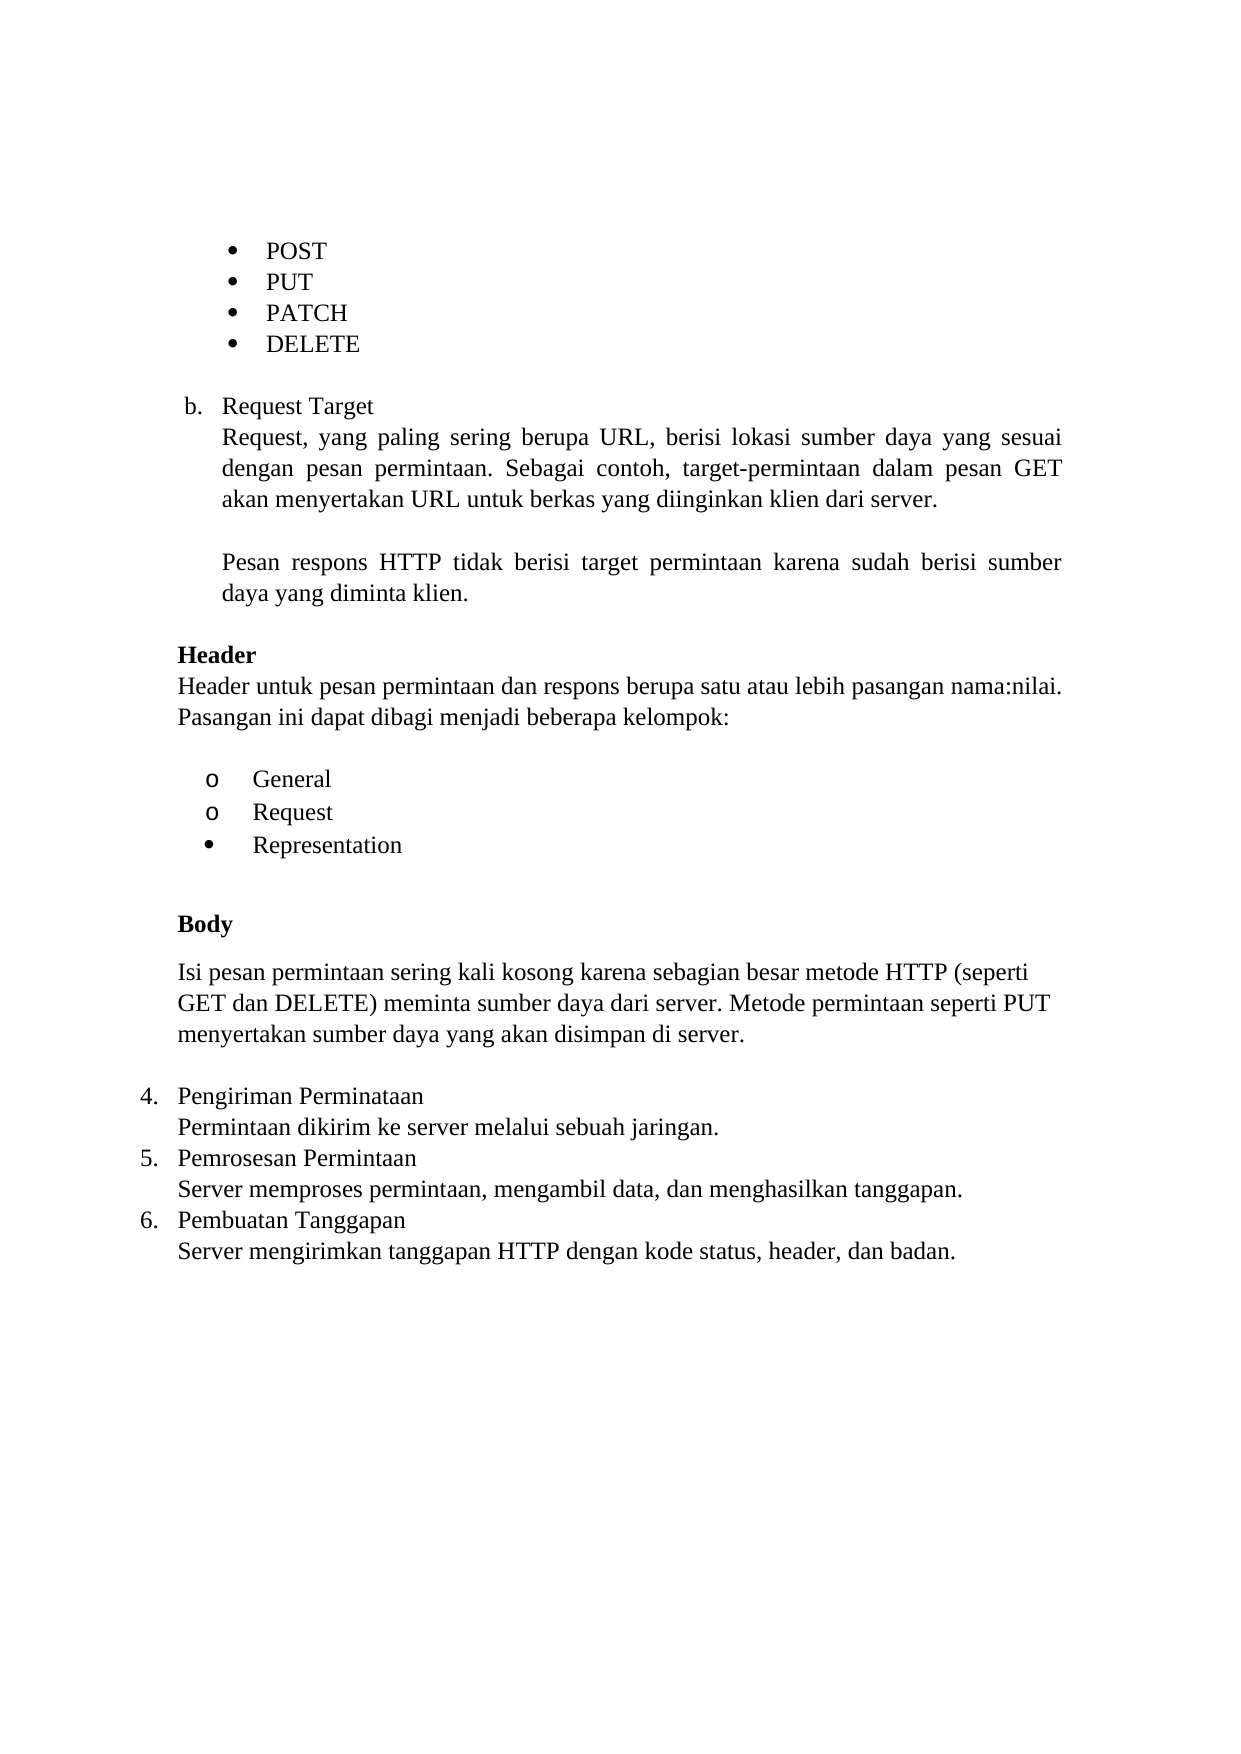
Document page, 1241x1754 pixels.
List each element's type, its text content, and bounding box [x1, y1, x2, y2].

list Request, yang paling sering berupa URL, berisi lokasi sumber daya yang sesuai dengan pesan permintaan. Sebagai contoh, target-permintaan dalam pesan GET akan menyertakan URL untuk berkas yang diinginkan klien dari server. [222, 422, 1063, 513]
list Isi pesan permintaan sering kali kosong karena sebagian besar metode HTTP (seperti GET dan DELETE) meminta sumber daya dari server. Metode permintaan seperti PUT menyertakan sumber daya yang akan disimpan di server. [177, 957, 1063, 1048]
list Permintaan dikirim ke server melalui sebuah jaringan. [177, 1112, 1063, 1141]
list General [204, 764, 1063, 795]
list Header [177, 640, 1063, 668]
list Server mengirimkan tanggapan HTTP dengan kode status, header, dan badan. [177, 1236, 1063, 1265]
list Header untuk pesan permintaan dan respons berupa satu atau lebih pasangan nama:nilai. Pasangan ini dapat dibagi menjadi beberapa kelompok: [177, 671, 1063, 731]
list PATCH [228, 298, 1063, 327]
list POST [228, 236, 1063, 265]
list Pembuatan Tanggapan [140, 1205, 1063, 1234]
text Body [177, 909, 1063, 938]
list Pengiriman Perminataan [140, 1081, 1063, 1110]
list PUT [228, 267, 1063, 296]
list DELETE [228, 329, 1063, 358]
list Request Target [184, 391, 1063, 420]
list Pesan respons HTTP tidak berisi target permintaan karena sudah berisi sumber daya yang diminta klien. [222, 547, 1063, 606]
list Server memproses permintaan, mengambil data, dan menghasilkan tanggapan. [177, 1174, 1063, 1203]
list Representation [204, 830, 1063, 859]
list Request [204, 797, 1063, 828]
list Pemrosesan Permintaan [140, 1143, 1063, 1172]
